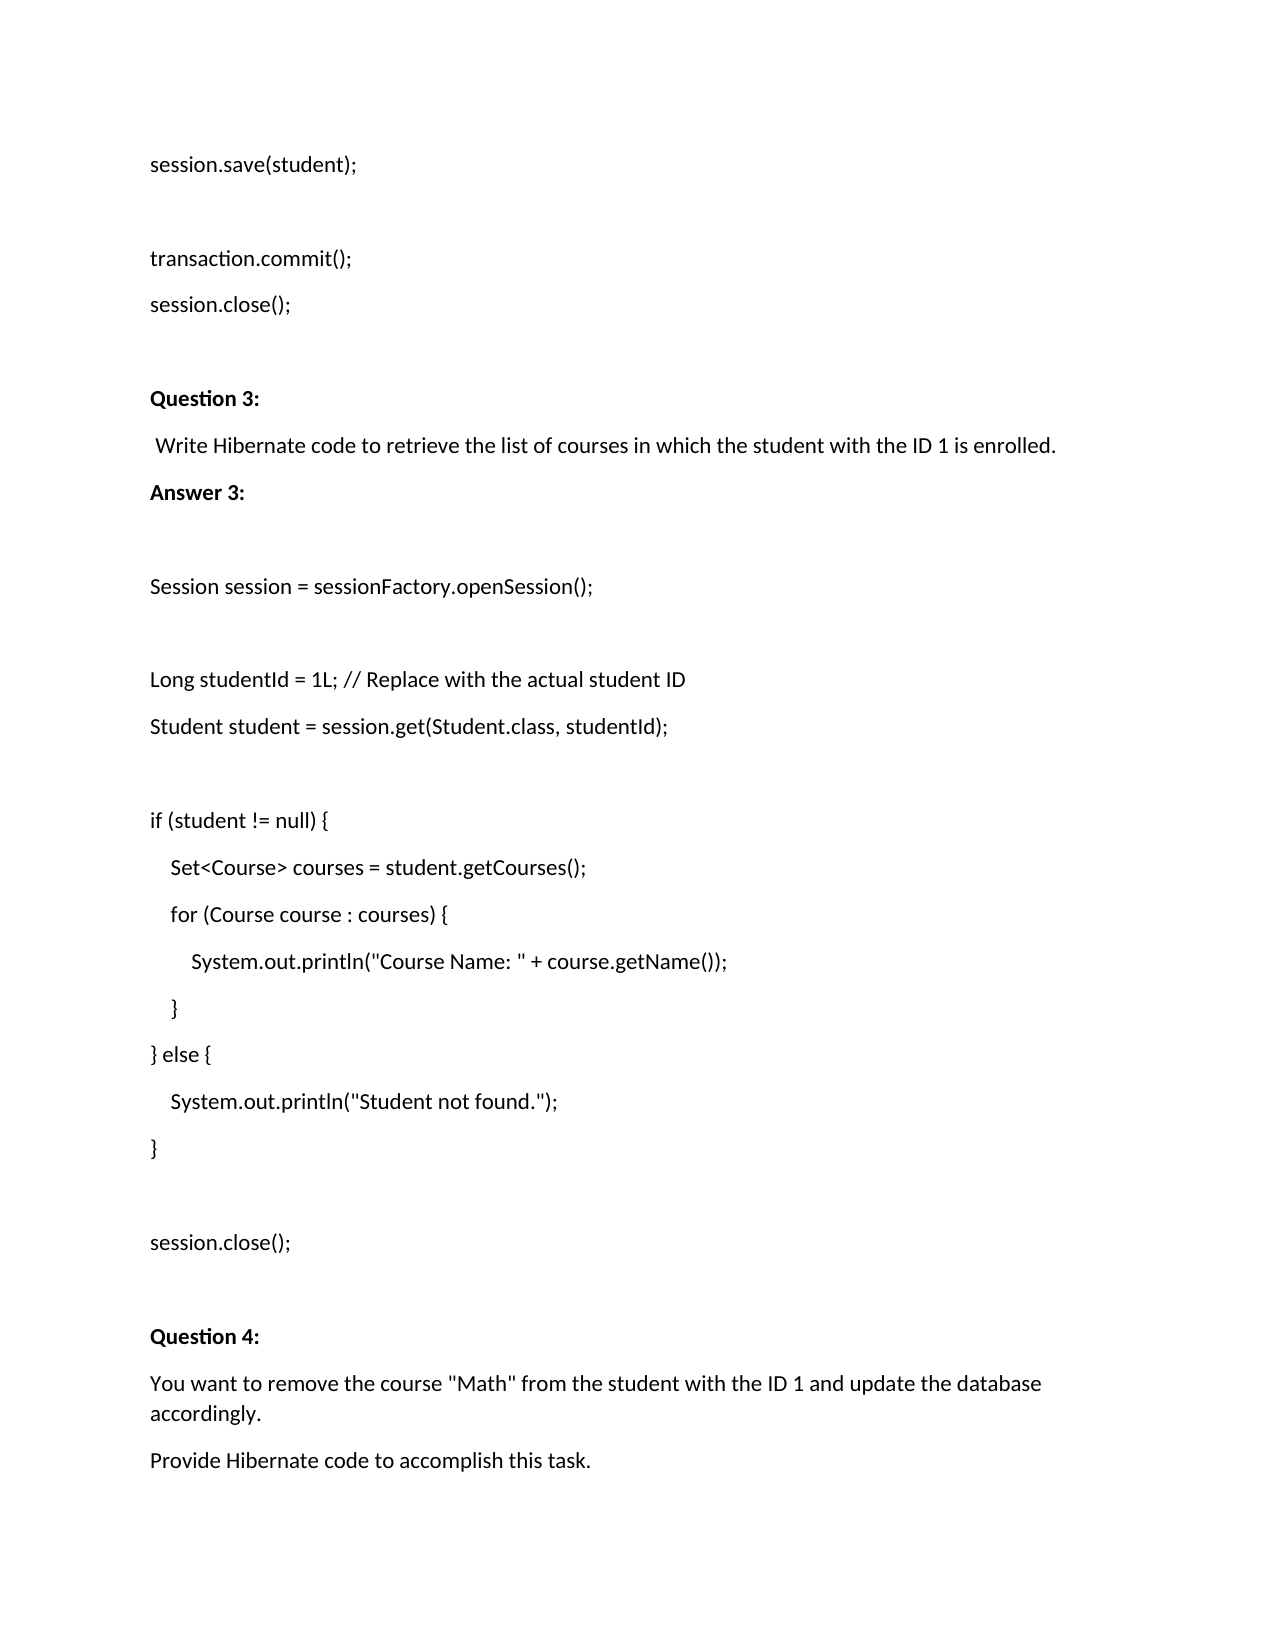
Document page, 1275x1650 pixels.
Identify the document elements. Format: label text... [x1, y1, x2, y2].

text Answer 3: [150, 478, 1125, 506]
text session.close(); [150, 1228, 1125, 1256]
text transaction.commit(); [150, 244, 1125, 272]
text System.out.println("Course Name: " + course.getName()); [150, 947, 1125, 975]
text System.out.println("Student not found."); [150, 1087, 1125, 1116]
text } [150, 994, 1125, 1022]
text Question 3: [150, 384, 1125, 412]
text } [150, 1134, 1125, 1162]
text if (student != null) { [150, 806, 1125, 834]
text session.close(); [150, 291, 1125, 319]
text Set<Course> courses = student.getCourses(); [150, 853, 1125, 881]
text Provide Hibernate code to accomplish this task. [150, 1446, 1125, 1474]
text You want to remove the course "Math" from the student with the ID 1 and update the database accordingly. [150, 1369, 1125, 1427]
text session.save(student); [150, 150, 1125, 178]
text Student student = session.get(Student.class, studentId); [150, 712, 1125, 741]
text Question 4: [150, 1322, 1125, 1350]
text for (Course course : courses) { [150, 900, 1125, 928]
text Long studentId = 1L; // Replace with the actual student ID [150, 666, 1125, 694]
text Session session = sessionFactory.openSession(); [150, 572, 1125, 600]
text } else { [150, 1041, 1125, 1069]
text Write Hibernate code to retrieve the list of courses in which the student with the ID 1 is enrolled. [150, 431, 1125, 459]
